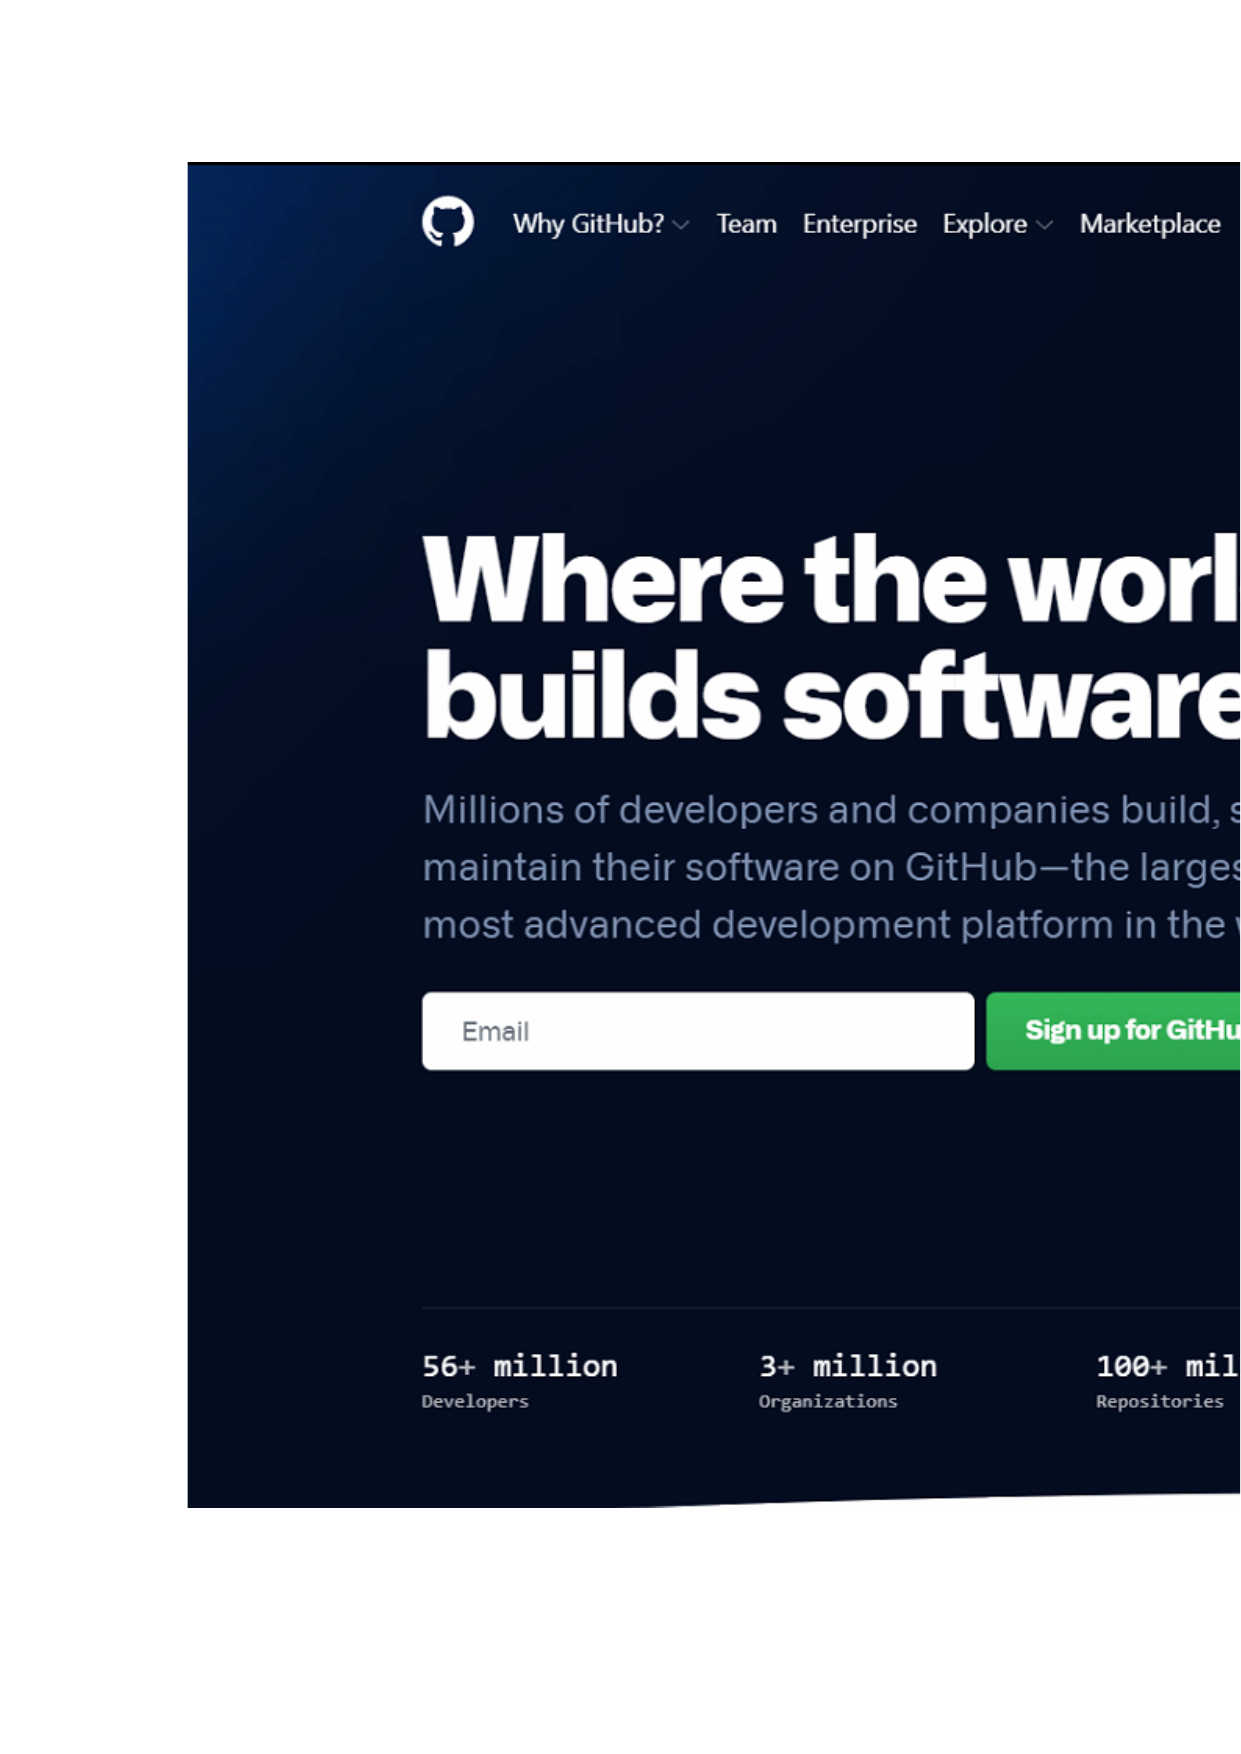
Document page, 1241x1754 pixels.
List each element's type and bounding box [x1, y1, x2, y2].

picture [187, 162, 1241, 1508]
